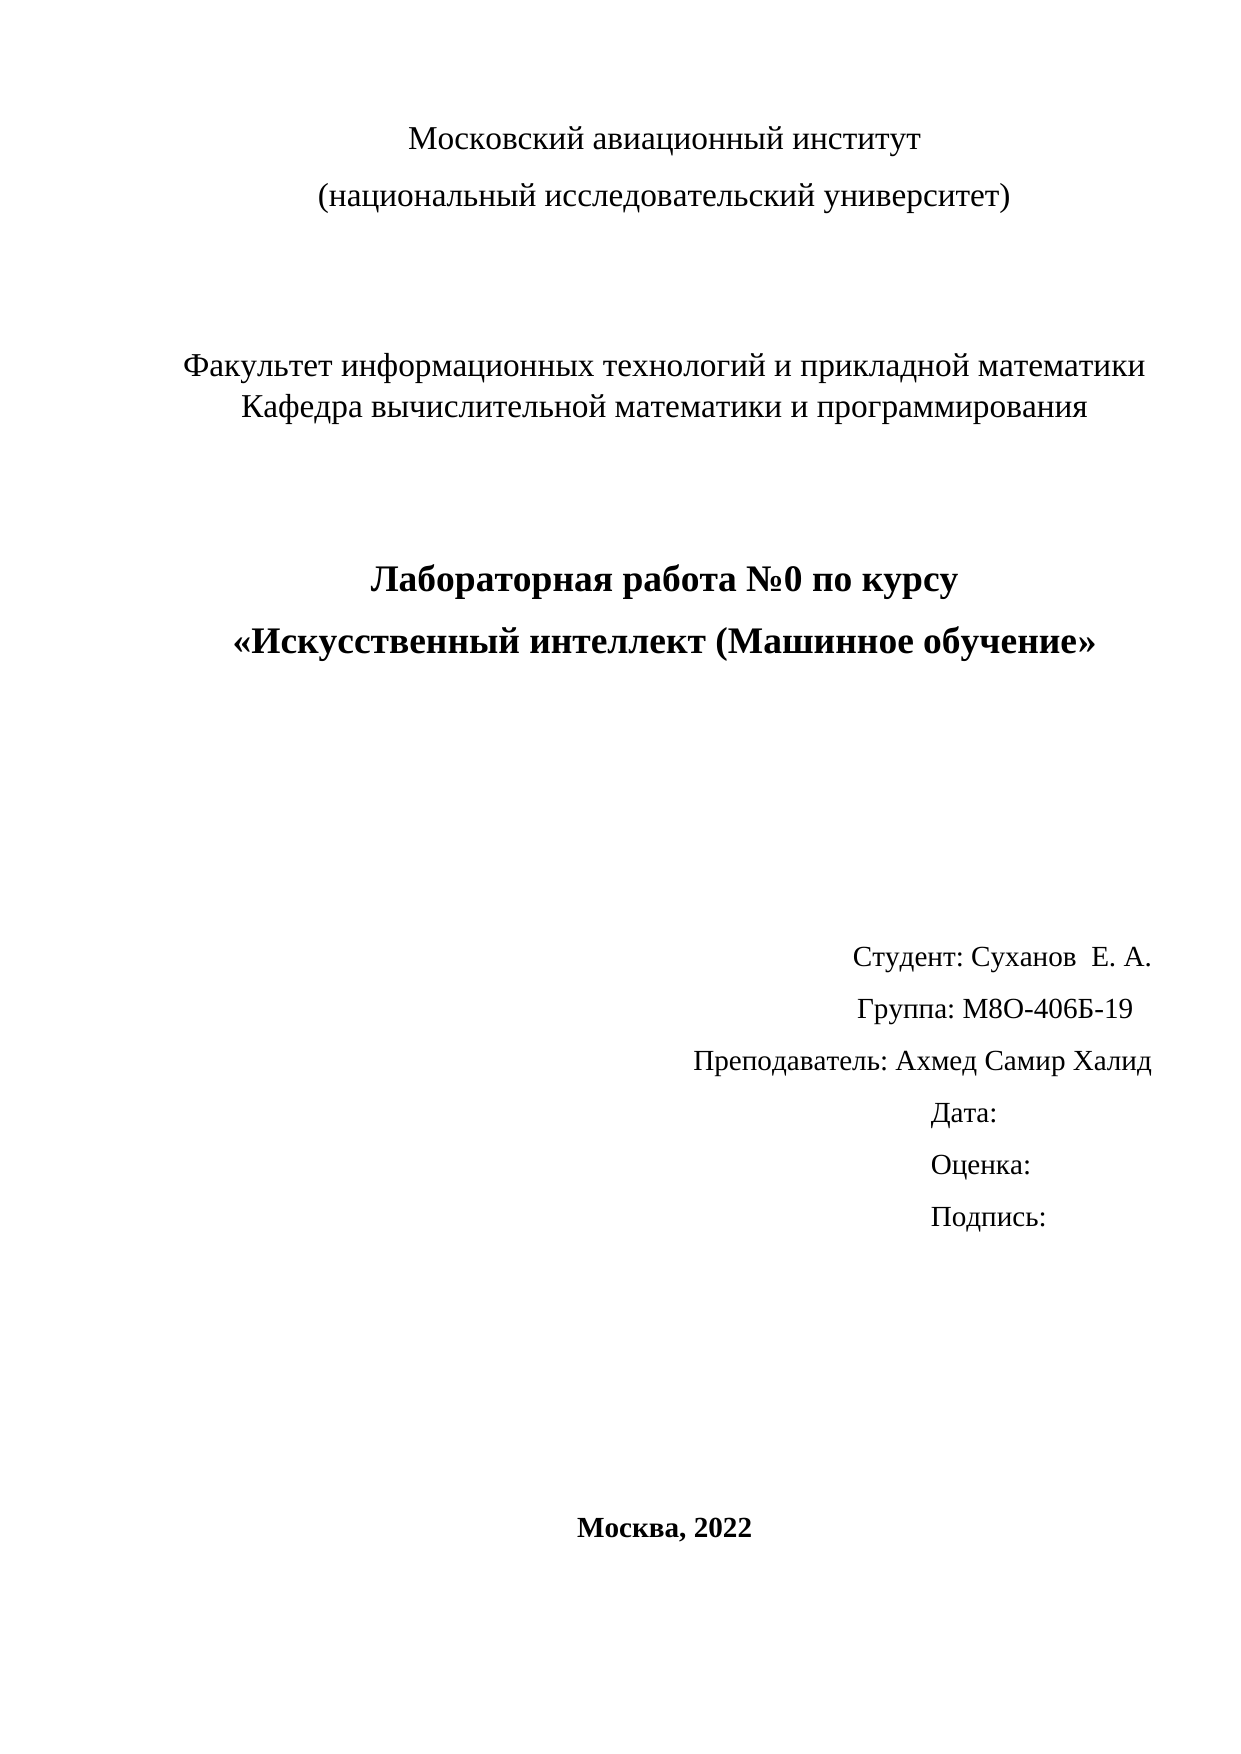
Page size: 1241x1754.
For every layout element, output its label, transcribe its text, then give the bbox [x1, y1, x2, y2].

text Студент: Суханов Е. А. [177, 939, 1152, 973]
text Дата: [177, 1095, 1152, 1129]
text Лабораторная работа №0 по курсу [177, 556, 1152, 599]
text Оценка: [177, 1147, 1152, 1181]
text Преподаватель: Ахмед Самир Халид [177, 1043, 1152, 1077]
text «Искусственный интеллект (Машинное обучение» [177, 618, 1152, 661]
text Москва, 2022 [177, 1510, 1152, 1544]
text Группа: М8О-406Б-19 [177, 991, 1152, 1025]
text Московский авиационный институт [177, 118, 1152, 156]
text Факультет информационных технологий и прикладной математики Кафедра вычислительной математики и программирования [177, 346, 1152, 424]
text Подпись: [177, 1199, 1152, 1232]
text (национальный исследовательский университет) [177, 175, 1152, 213]
